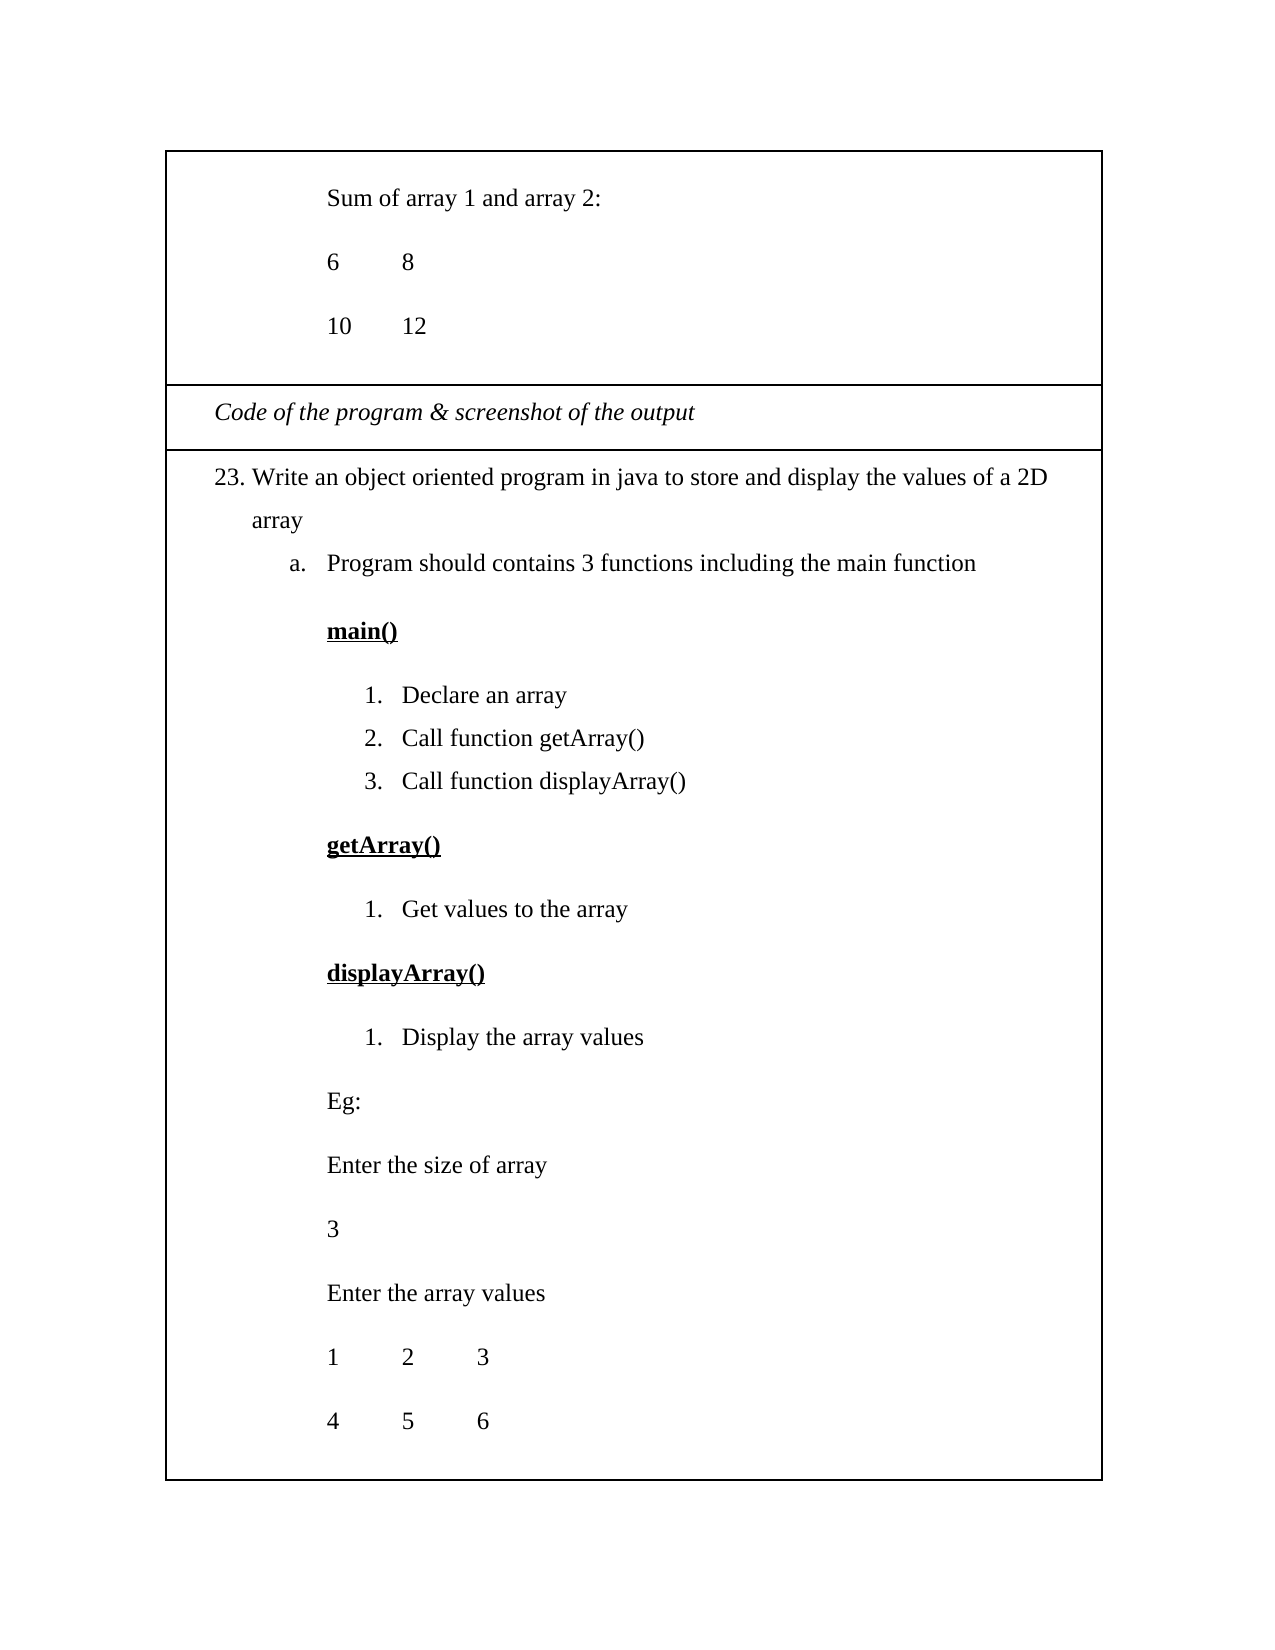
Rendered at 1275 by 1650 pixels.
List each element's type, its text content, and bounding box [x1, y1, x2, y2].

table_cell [167, 152, 1101, 384]
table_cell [167, 451, 1101, 1479]
table_cell Code of the program & screenshot of the output [167, 386, 1101, 449]
